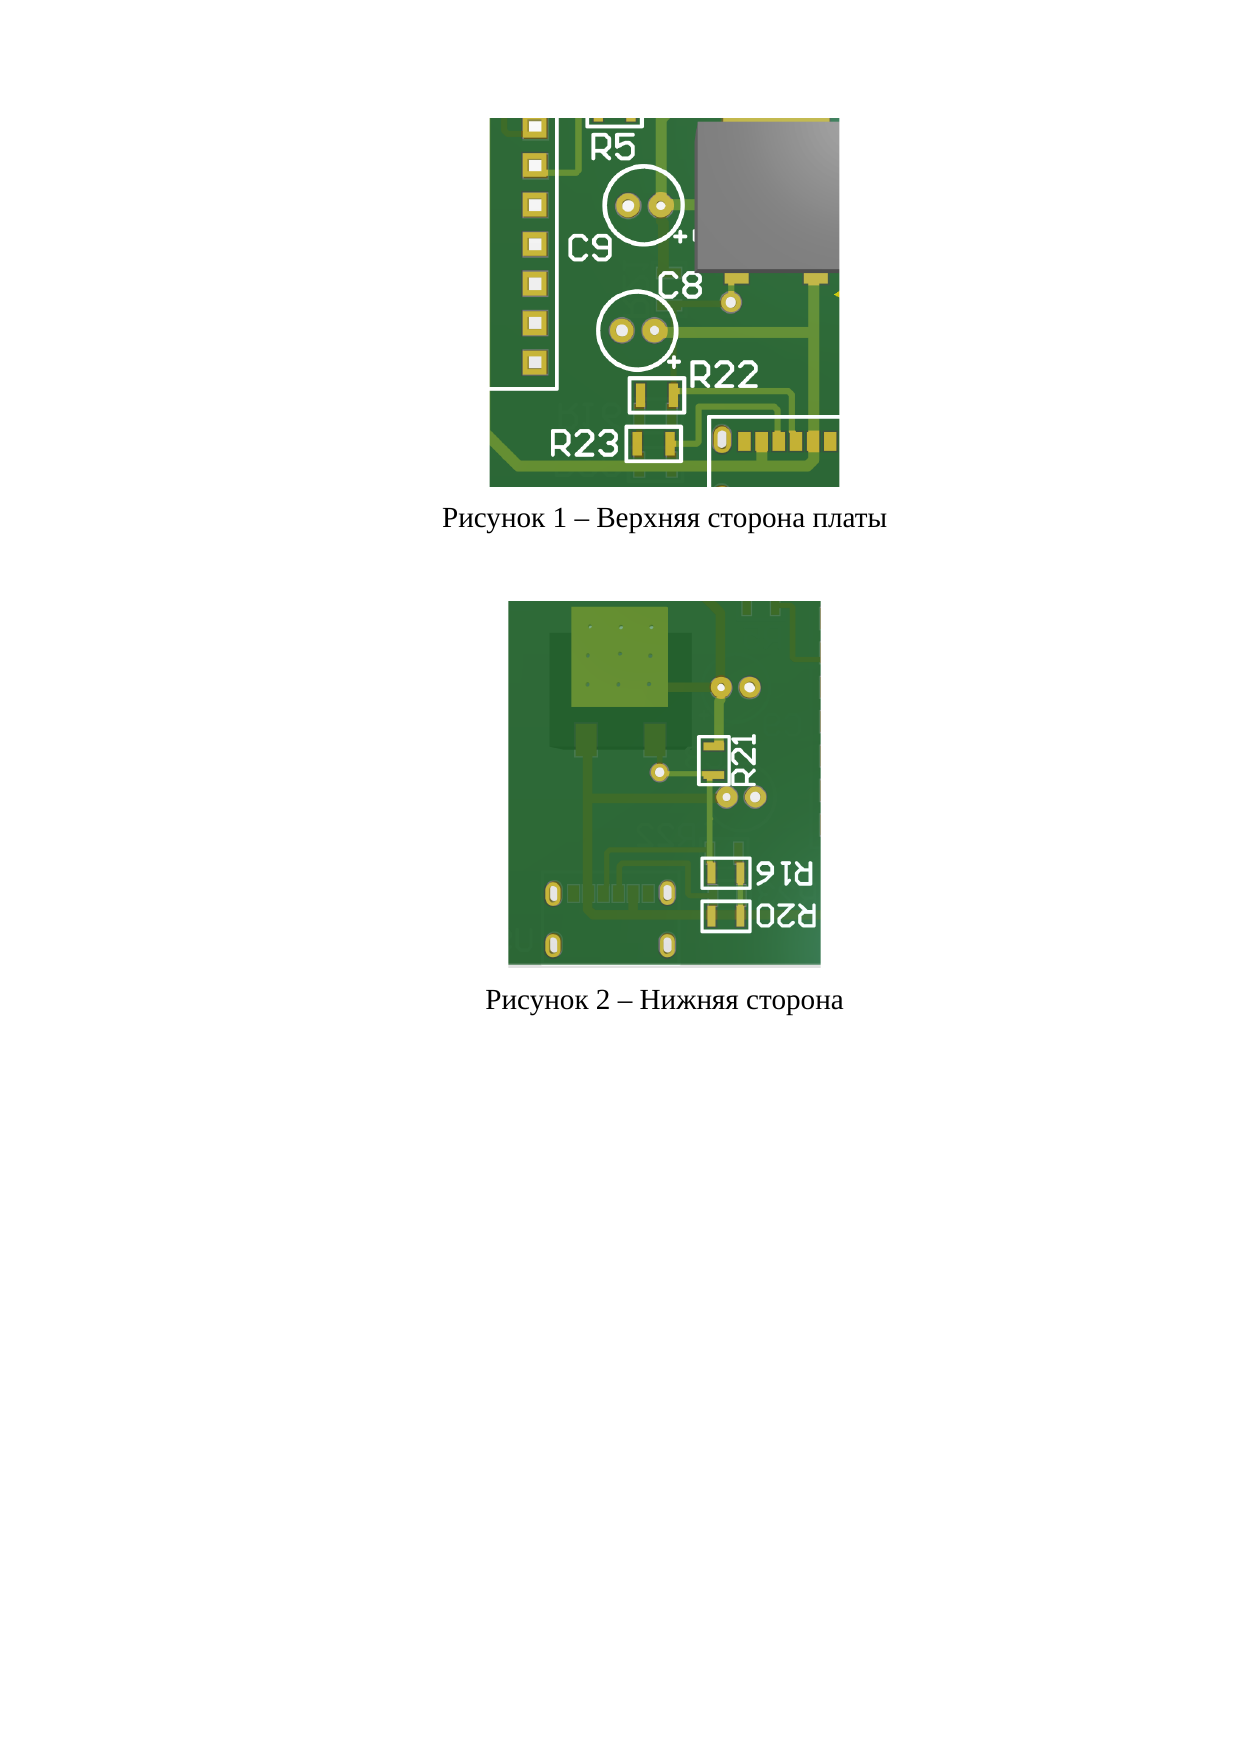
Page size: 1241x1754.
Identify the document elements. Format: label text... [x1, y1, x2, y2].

picture [489, 118, 840, 487]
text Рисунок 2 – Нижняя сторона [177, 982, 1152, 1016]
picture [508, 601, 821, 968]
text Рисунок 1 – Верхняя сторона платы [177, 500, 1152, 534]
